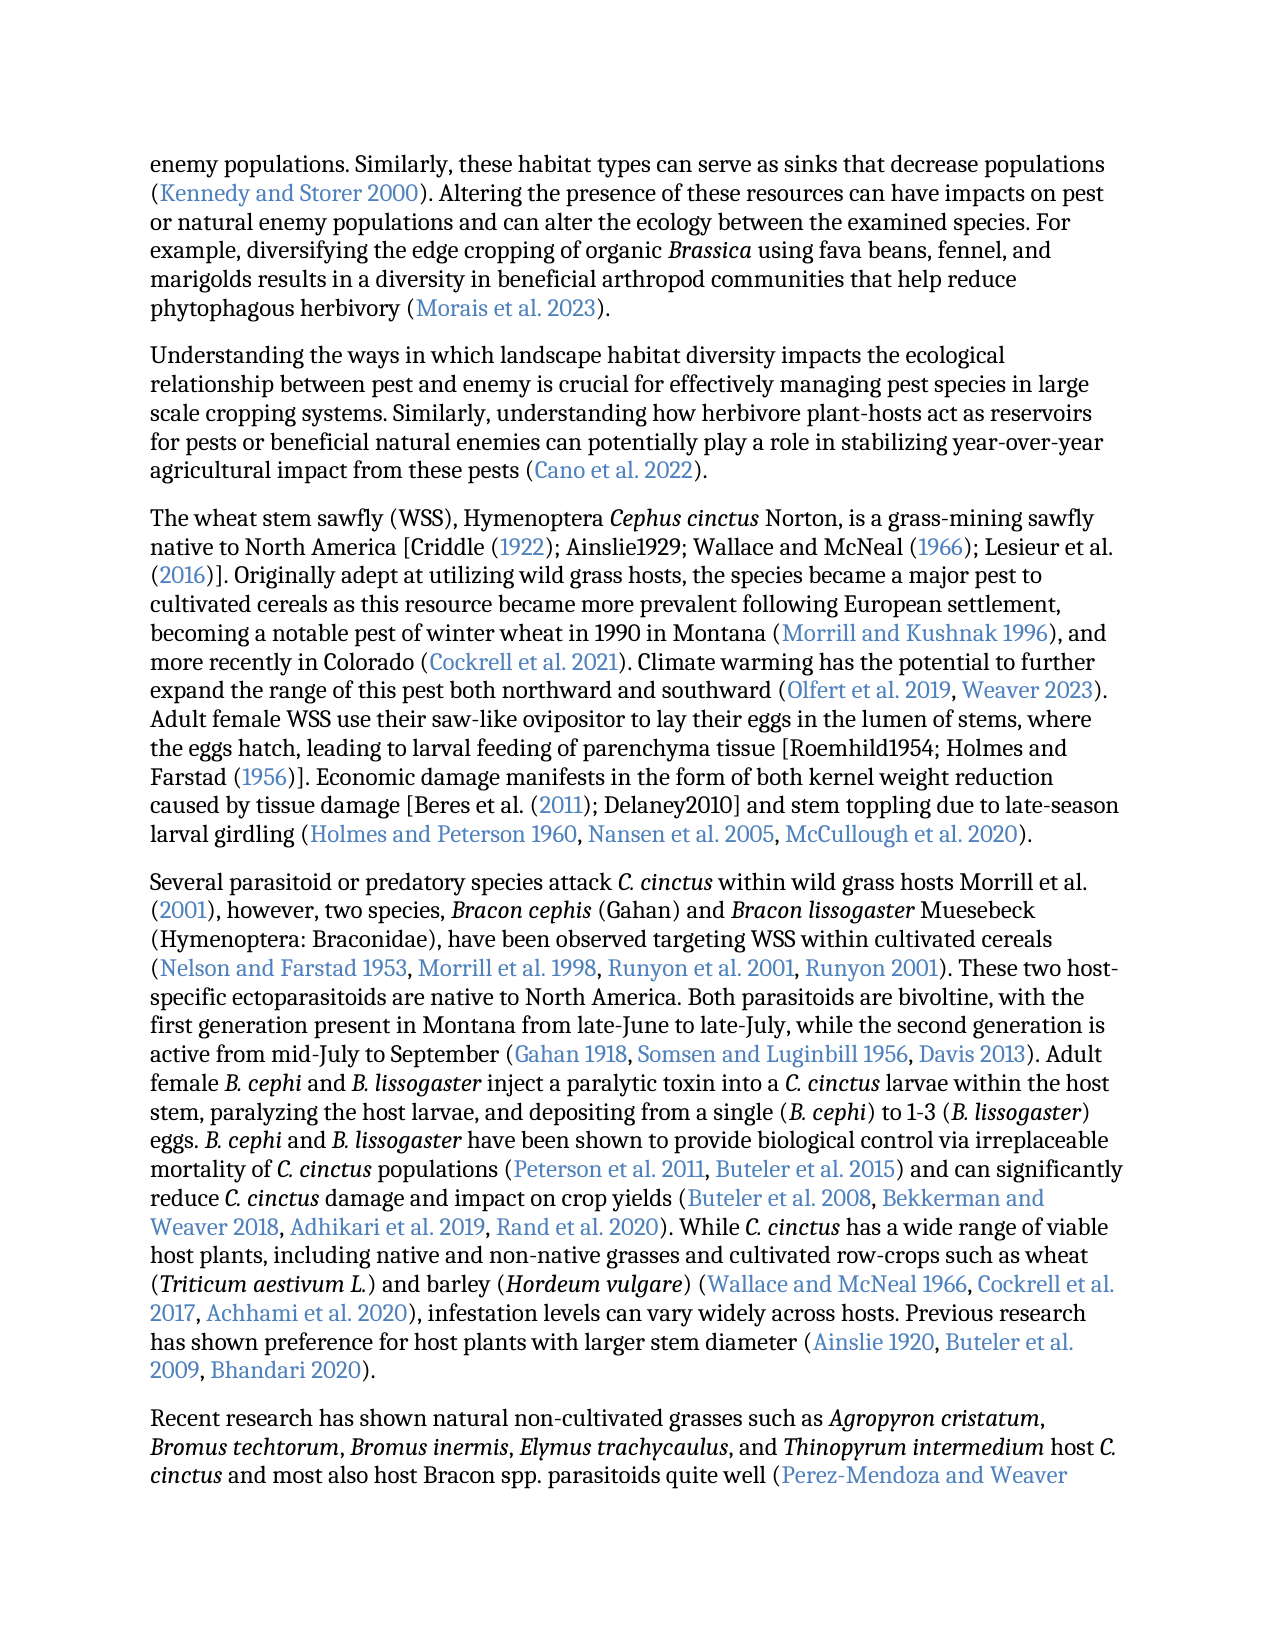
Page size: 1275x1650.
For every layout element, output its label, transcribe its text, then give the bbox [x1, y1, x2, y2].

text The wheat stem sawfly (WSS), Hymenoptera Cephus cinctus Norton, is a grass-mining sawfly native to North America [Criddle (1922); Ainslie1929; Wallace and McNeal (1966); Lesieur et al. (2016)]. Originally adept at utilizing wild grass hosts, the species became a major pest to cultivated cereals as this resource became more prevalent following European settlement, becoming a notable pest of winter wheat in 1990 in Montana (Morrill and Kushnak 1996), and more recently in Colorado (Cockrell et al. 2021). Climate warming has the potential to further expand the range of this pest both northward and southward (Olfert et al. 2019, Weaver 2023). Adult female WSS use their saw-like ovipositor to lay their eggs in the lumen of stems, where the eggs hatch, leading to larval feeding of parenchyma tissue [Roemhild1954; Holmes and Farstad (1956)]. Economic damage manifests in the form of both kernel weight reduction caused by tissue damage [Beres et al. (2011); Delaney2010] and stem toppling due to late-season larval girdling (Holmes and Peterson 1960, Nansen et al. 2005, McCullough et al. 2020). [150, 504, 1125, 849]
text Several parasitoid or predatory species attack C. cinctus within wild grass hosts Morrill et al. (2001), however, two species, Bracon cephis (Gahan) and Bracon lissogaster Muesebeck (Hymenoptera: Braconidae), have been observed targeting WSS within cultivated cereals (Nelson and Farstad 1953, Morrill et al. 1998, Runyon et al. 2001, Runyon 2001). These two host-specific ectoparasitoids are native to North America. Both parasitoids are bivoltine, with the first generation present in Montana from late-June to late-July, while the second generation is active from mid-July to September (Gahan 1918, Somsen and Luginbill 1956, Davis 2013). Adult female B. cephi and B. lissogaster inject a paralytic toxin into a C. cinctus larvae within the host stem, paralyzing the host larvae, and depositing from a single (B. cephi) to 1-3 (B. lissogaster) eggs. B. cephi and B. lissogaster have been shown to provide biological control via irreplaceable mortality of C. cinctus populations (Peterson et al. 2011, Buteler et al. 2015) and can significantly reduce C. cinctus damage and impact on crop yields (Buteler et al. 2008, Bekkerman and Weaver 2018, Adhikari et al. 2019, Rand et al. 2020). While C. cinctus has a wide range of viable host plants, including native and non-native grasses and cultivated row-crops such as wheat (Triticum aestivum L.) and barley (Hordeum vulgare) (Wallace and McNeal 1966, Cockrell et al. 2017, Achhami et al. 2020), infestation levels can vary widely across hosts. Previous research has shown preference for host plants with larger stem diameter (Ainslie 1920, Buteler et al. 2009, Bhandari 2020). [150, 867, 1125, 1385]
